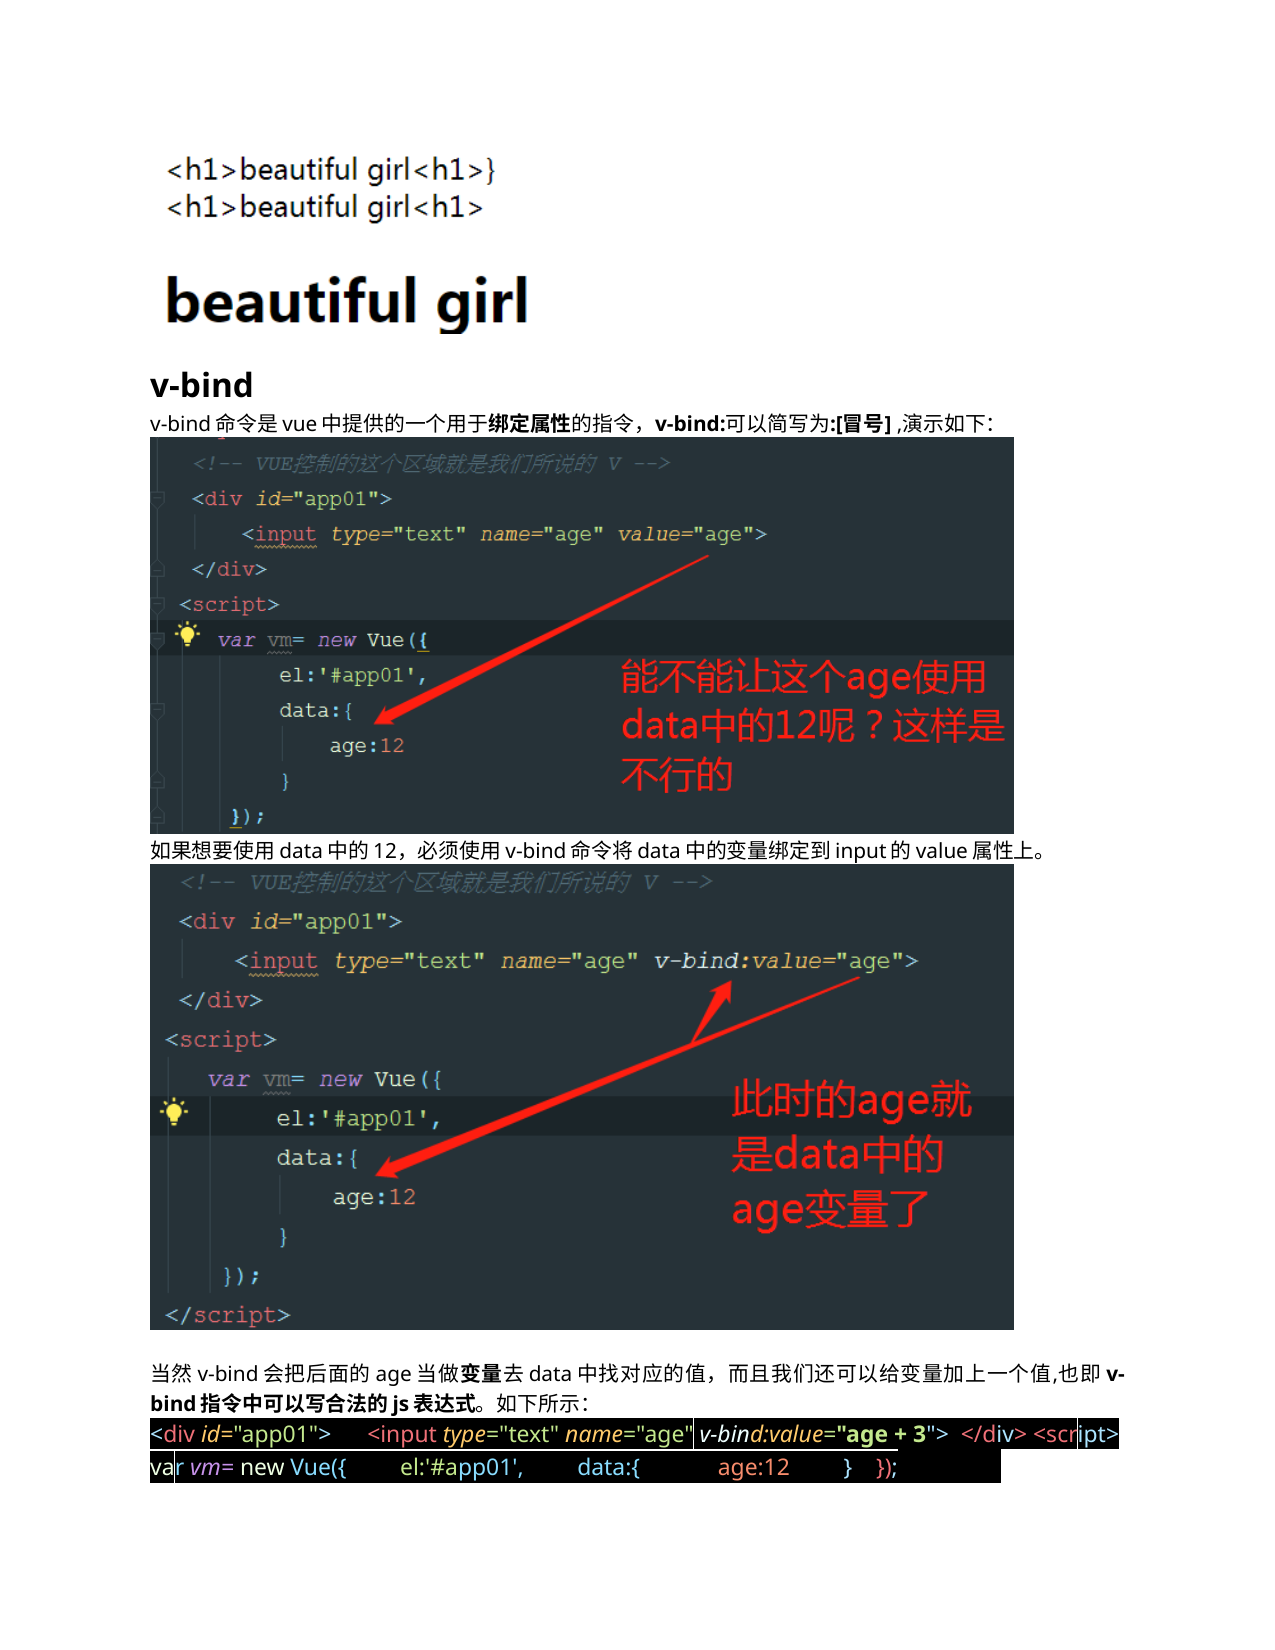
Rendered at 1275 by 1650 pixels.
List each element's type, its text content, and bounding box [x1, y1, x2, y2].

picture [150, 864, 1014, 1330]
text v-bind命令是vue中提供的一个用于绑定属性的指令，v-bind:可以简写为:[冒号] ,演示如下： [150, 407, 1125, 438]
picture [150, 150, 648, 334]
picture [150, 437, 1014, 834]
text 如果想要使用data中的12，必须使用v-bind命令将data中的变量绑定到input的value属性上。 [150, 834, 1125, 864]
text 当然v-bind会把后面的age当做变量去data中找对应的值，而且我们还可以给变量加上一个值,也即v-bind指令中可以写合法的js表达式。如下所示： [150, 1357, 1125, 1418]
